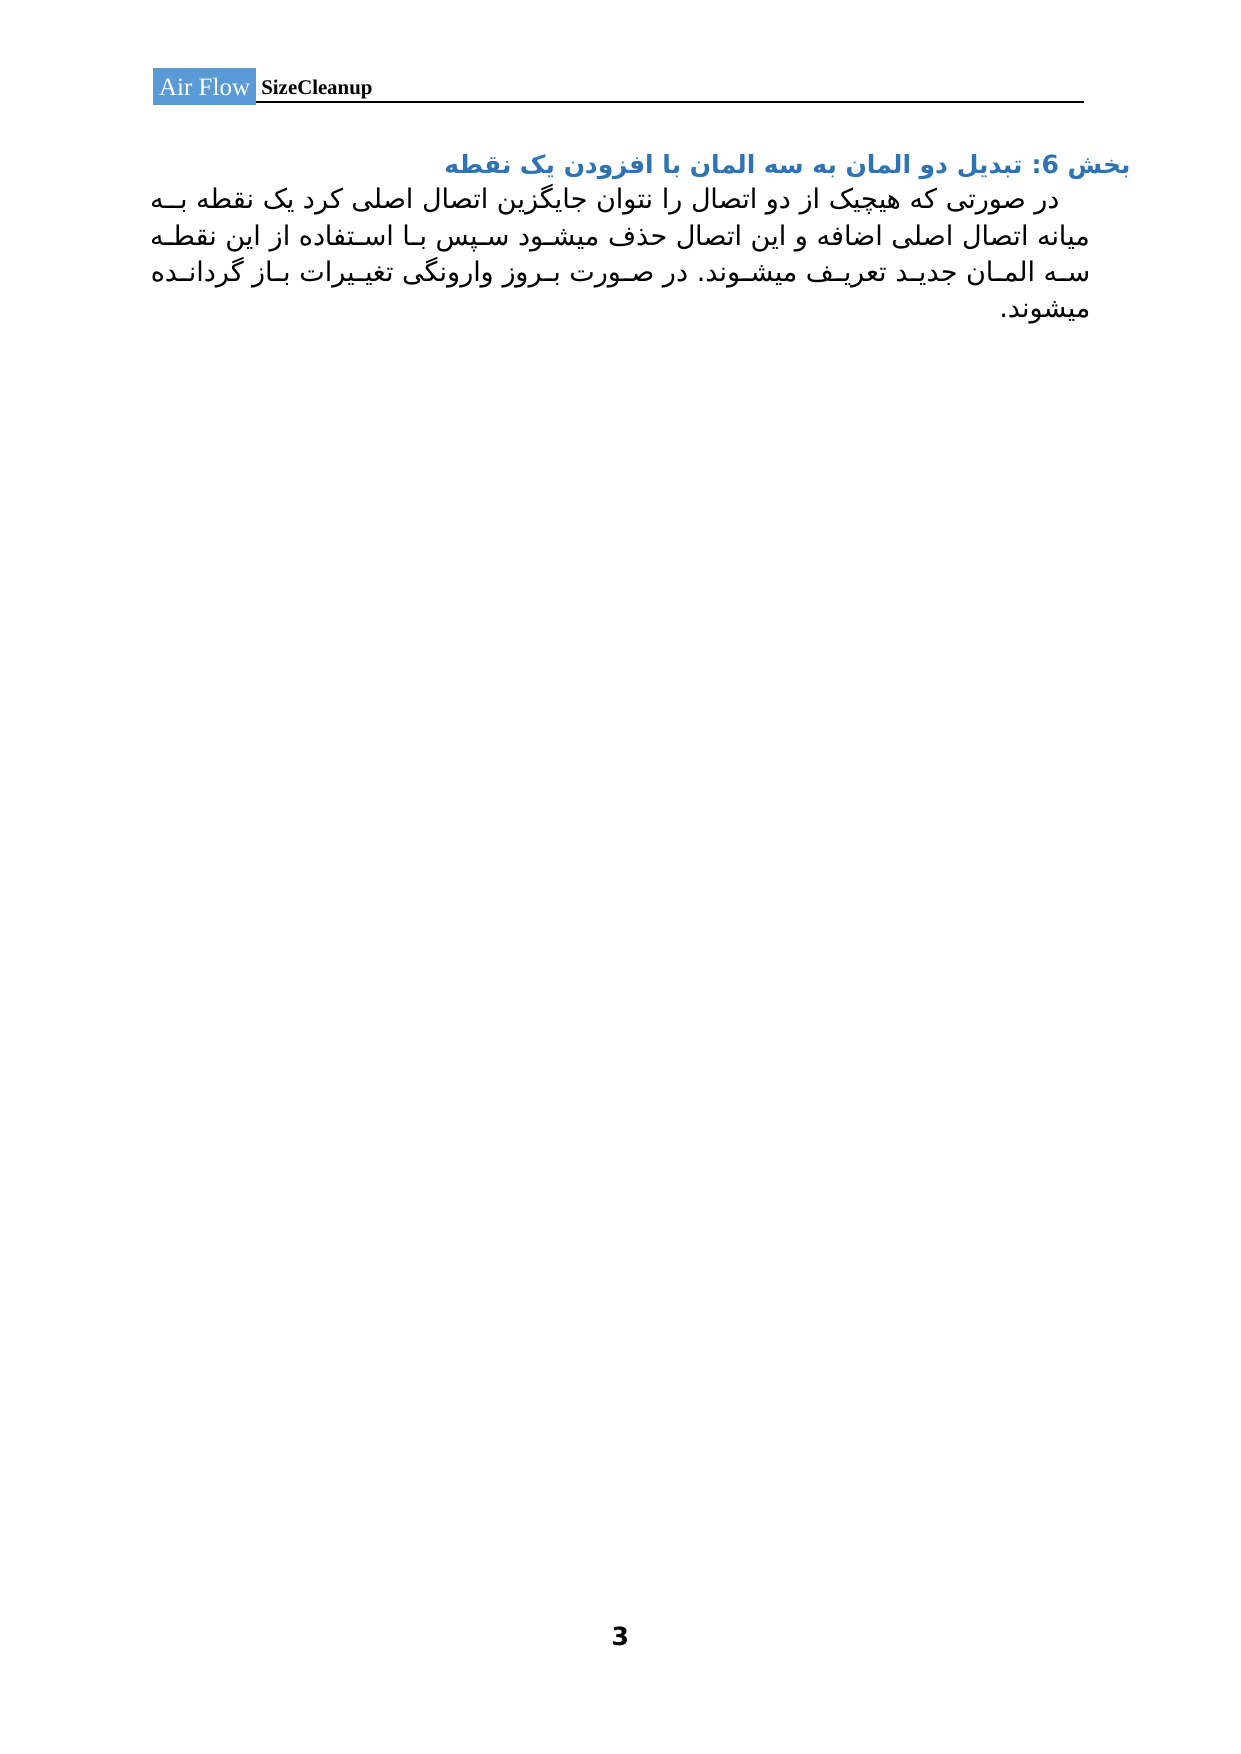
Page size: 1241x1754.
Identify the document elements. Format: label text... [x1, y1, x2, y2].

text در صورتی که هیچیک از دو اتصال را نتوان جایگزین اتصال اصلی کرد یک نقطه به میانه اتصال اصلی اضافه و این اتصال حذف می‏شود سپس با استفاده از این نقطه سه المان جدید تعریف می‏شوند. در صورت بروز وارونگی تغییرات باز گردانده می‏شوند. [150, 183, 1090, 324]
text تبدیل دو المان به سه المان با افزودن یک نقطه [150, 150, 1023, 179]
